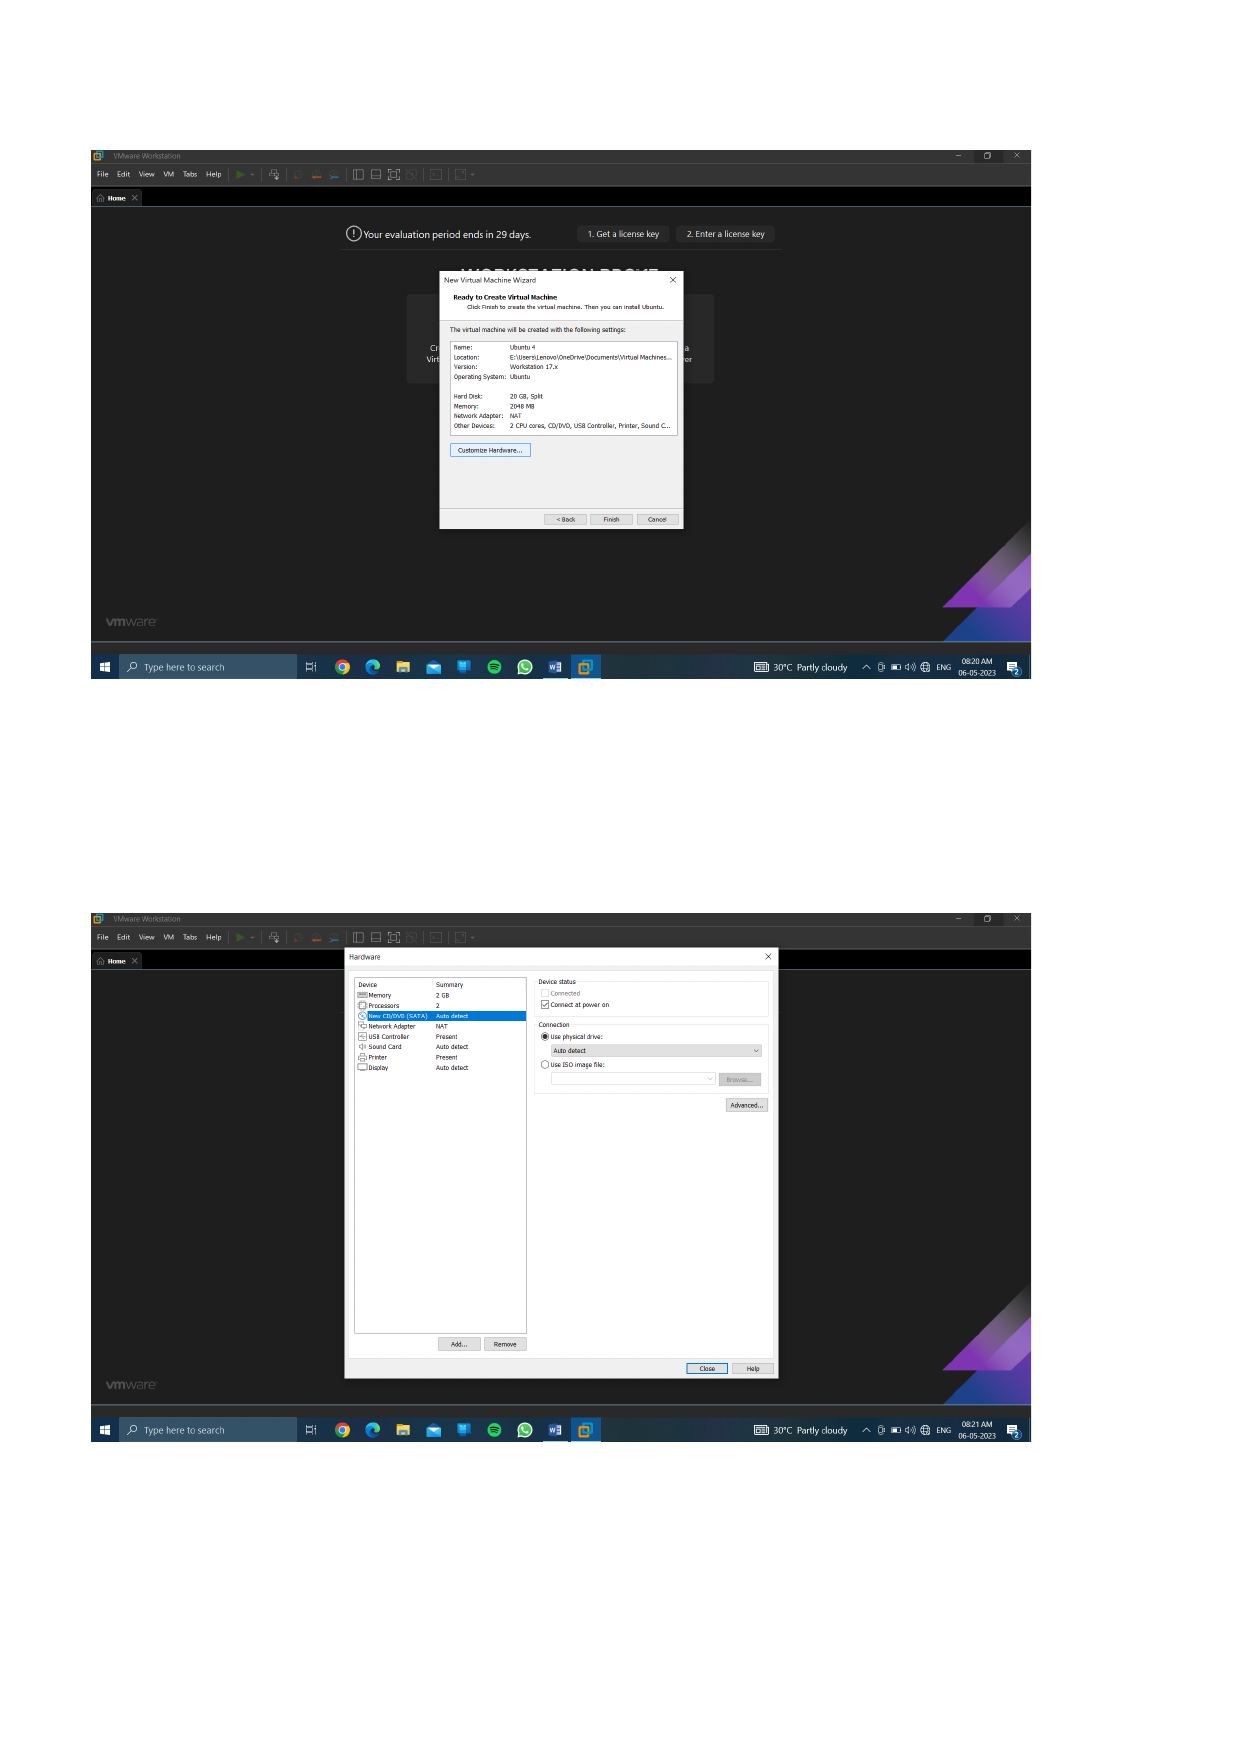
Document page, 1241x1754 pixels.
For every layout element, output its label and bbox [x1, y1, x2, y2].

picture [91, 150, 1032, 679]
picture [91, 913, 1032, 1442]
